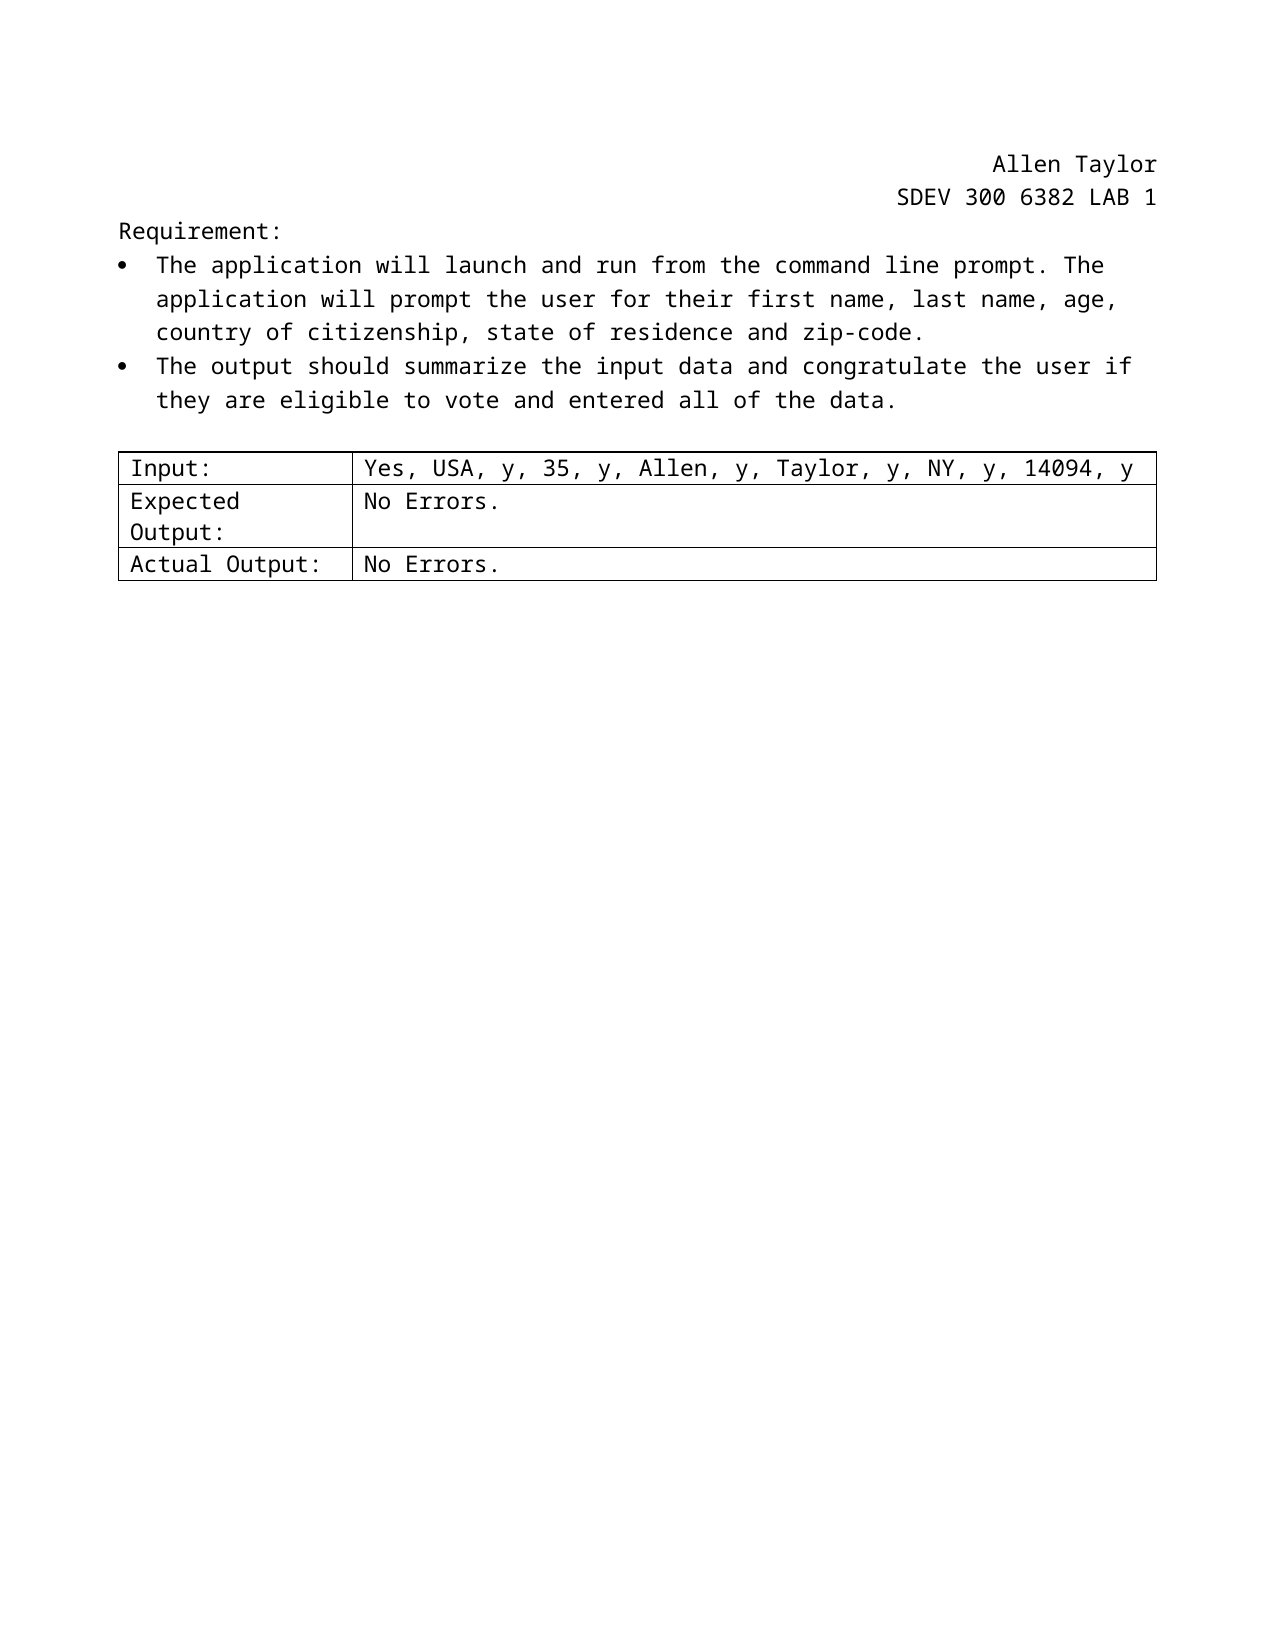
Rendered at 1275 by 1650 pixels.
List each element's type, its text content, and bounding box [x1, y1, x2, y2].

table_cell Expected Output: [119, 485, 352, 547]
table_cell No Errors. [353, 485, 1156, 547]
text Requirement: [118, 215, 1157, 246]
table_header Yes, USA, y, 35, y, Allen, y, Taylor, y, NY, y, 14094, y [353, 453, 1156, 484]
table_header Input: [119, 453, 352, 484]
list The application will launch and run from the command line prompt. The application will prompt the user for their first name, last name, age, country of citizenship, state of residence and zip-code. [118, 249, 1157, 348]
table_cell Actual Output: [119, 548, 352, 579]
list The output should summarize the input data and congratulate the user if they are eligible to vote and entered all of the data. [118, 350, 1157, 415]
table_cell No Errors. [353, 548, 1156, 579]
text SDEV 300 6382 LAB 1 [118, 181, 1157, 213]
text Allen Taylor [118, 148, 1157, 179]
